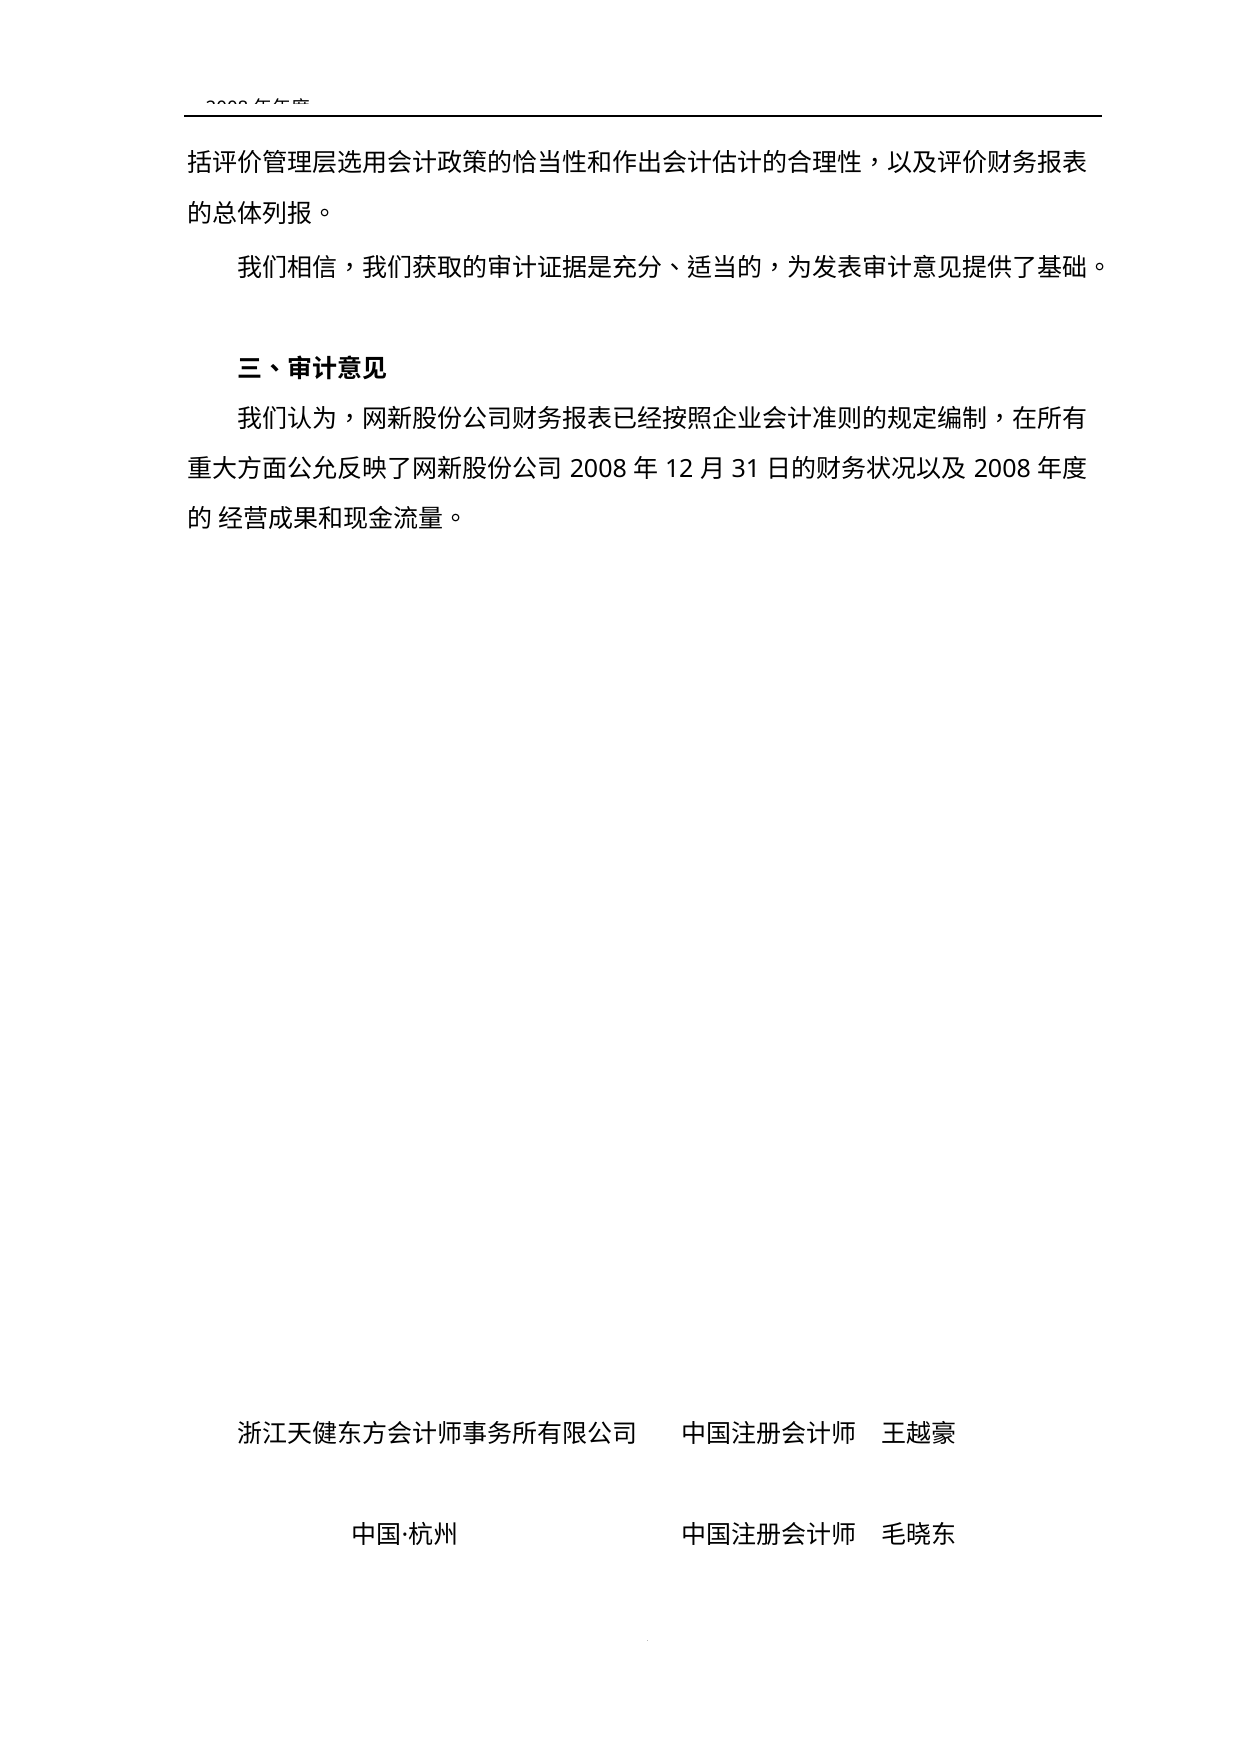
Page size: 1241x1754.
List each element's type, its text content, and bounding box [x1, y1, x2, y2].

text 我们相信，我们获取的审计证据是充分、适当的，为发表审计意见提供了基础。 [237, 249, 1123, 283]
text 浙江天健东方会计师事务所有限公司 中国注册会计师 王越豪 中国·杭州 中国注册会计师 毛晓东 [237, 1416, 956, 1551]
text 三、审计意见 [237, 350, 1109, 384]
text 括评价管理层选用会计政策的恰当性和作出会计估计的合理性，以及评价财务报表 的总体列报。 [187, 145, 1089, 229]
text 我们认为，网新股份公司财务报表已经按照企业会计准则的规定编制，在所有 重大方面公允反映了网新股份公司 2008 年 12 月 31 日的财务状况以及 2008 年度的 经营成果和现金流量。 [187, 400, 1088, 535]
